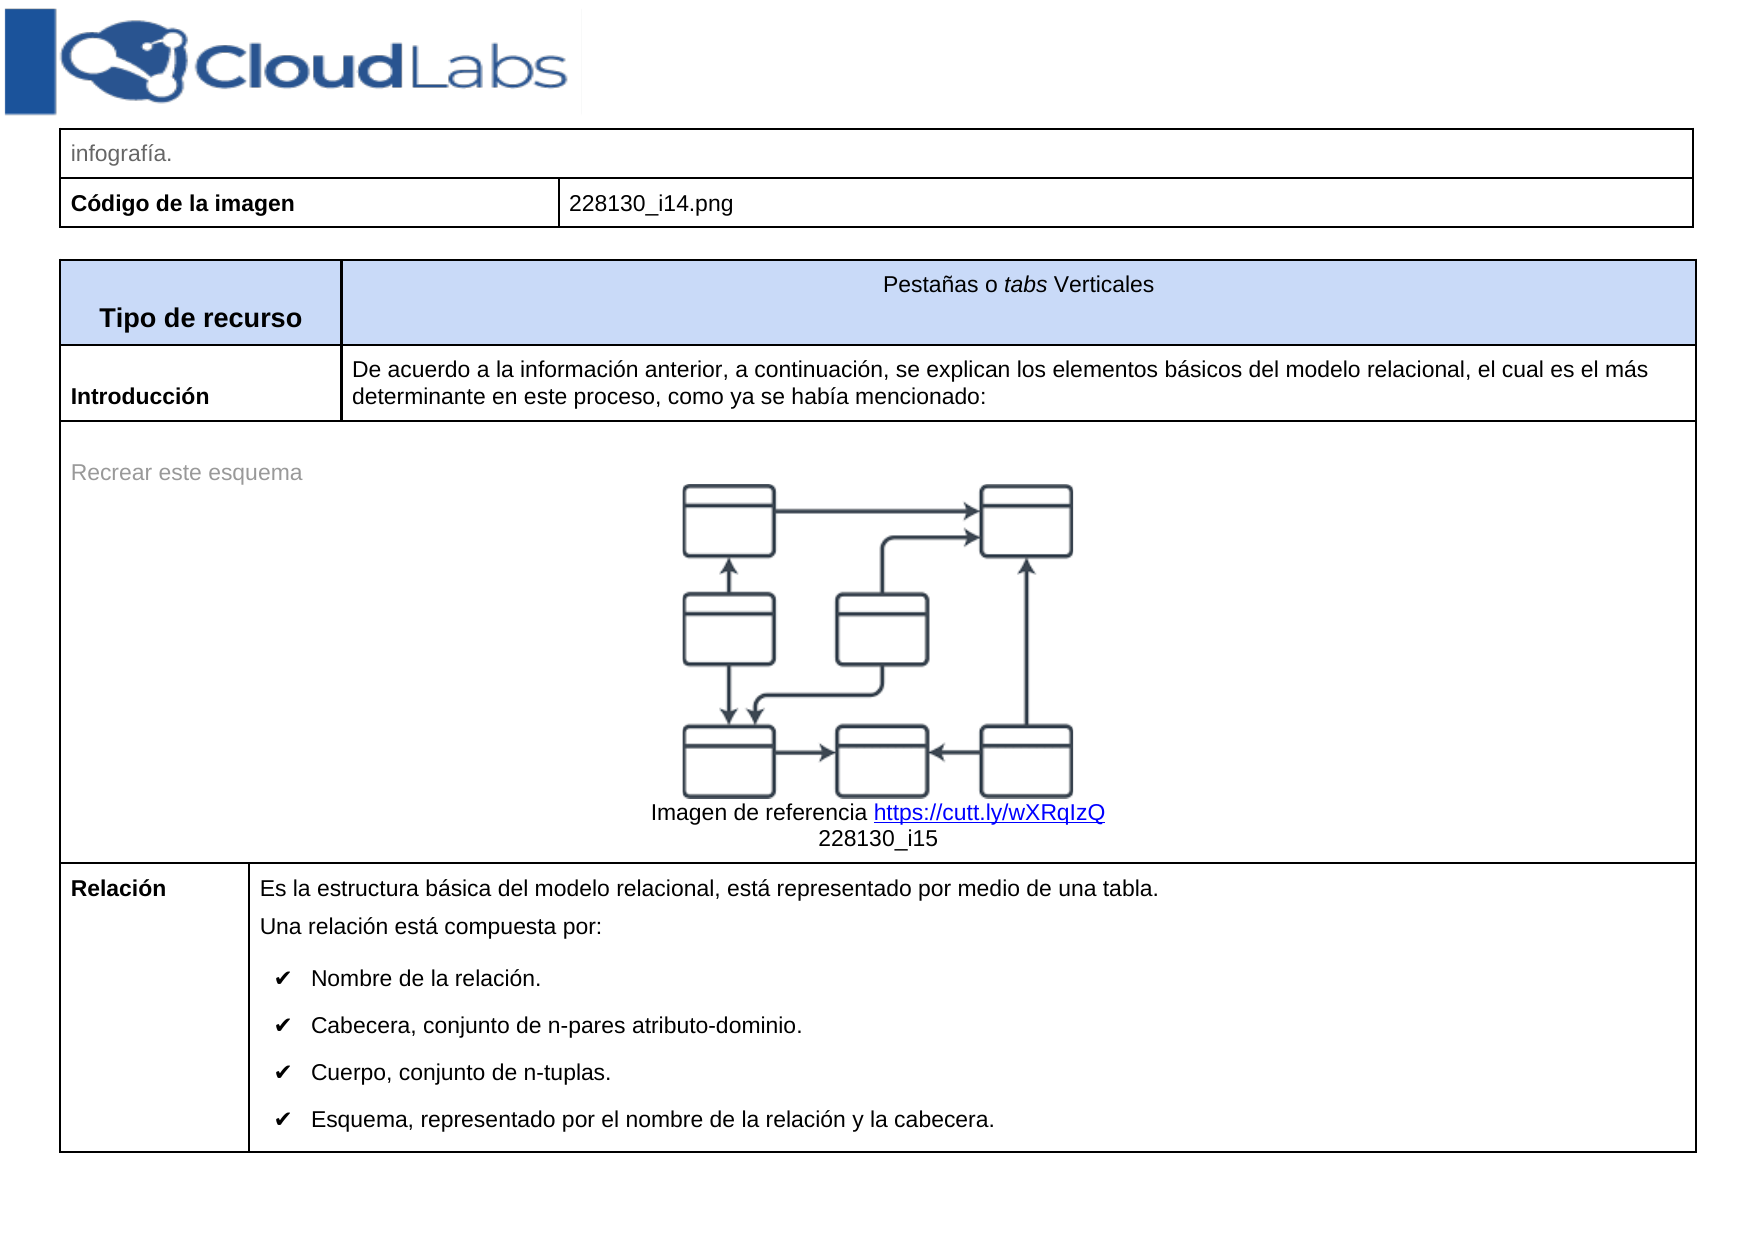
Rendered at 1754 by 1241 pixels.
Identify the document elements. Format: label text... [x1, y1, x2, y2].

table_header Tipo de recurso [61, 261, 340, 344]
table_cell Introducción [61, 346, 340, 419]
table_cell Recrear este esquema Imagen de referencia https://cutt.ly/wXRqIzQ 228130_i15 [61, 422, 1695, 862]
table_cell Relación [61, 864, 248, 1151]
table_cell De acuerdo a la información anterior, a continuación, se explican los elementos básicos del modelo relacional, el cual es el más determinante en este proceso, como ya se había mencionado: [343, 346, 1695, 419]
table_cell Código de la imagen [61, 179, 558, 226]
table_cell 228130_i14.png [560, 179, 1692, 226]
table_header Pestañas o tabs Verticales [343, 261, 1695, 344]
picture [4, 0, 582, 124]
picture [682, 484, 1074, 799]
